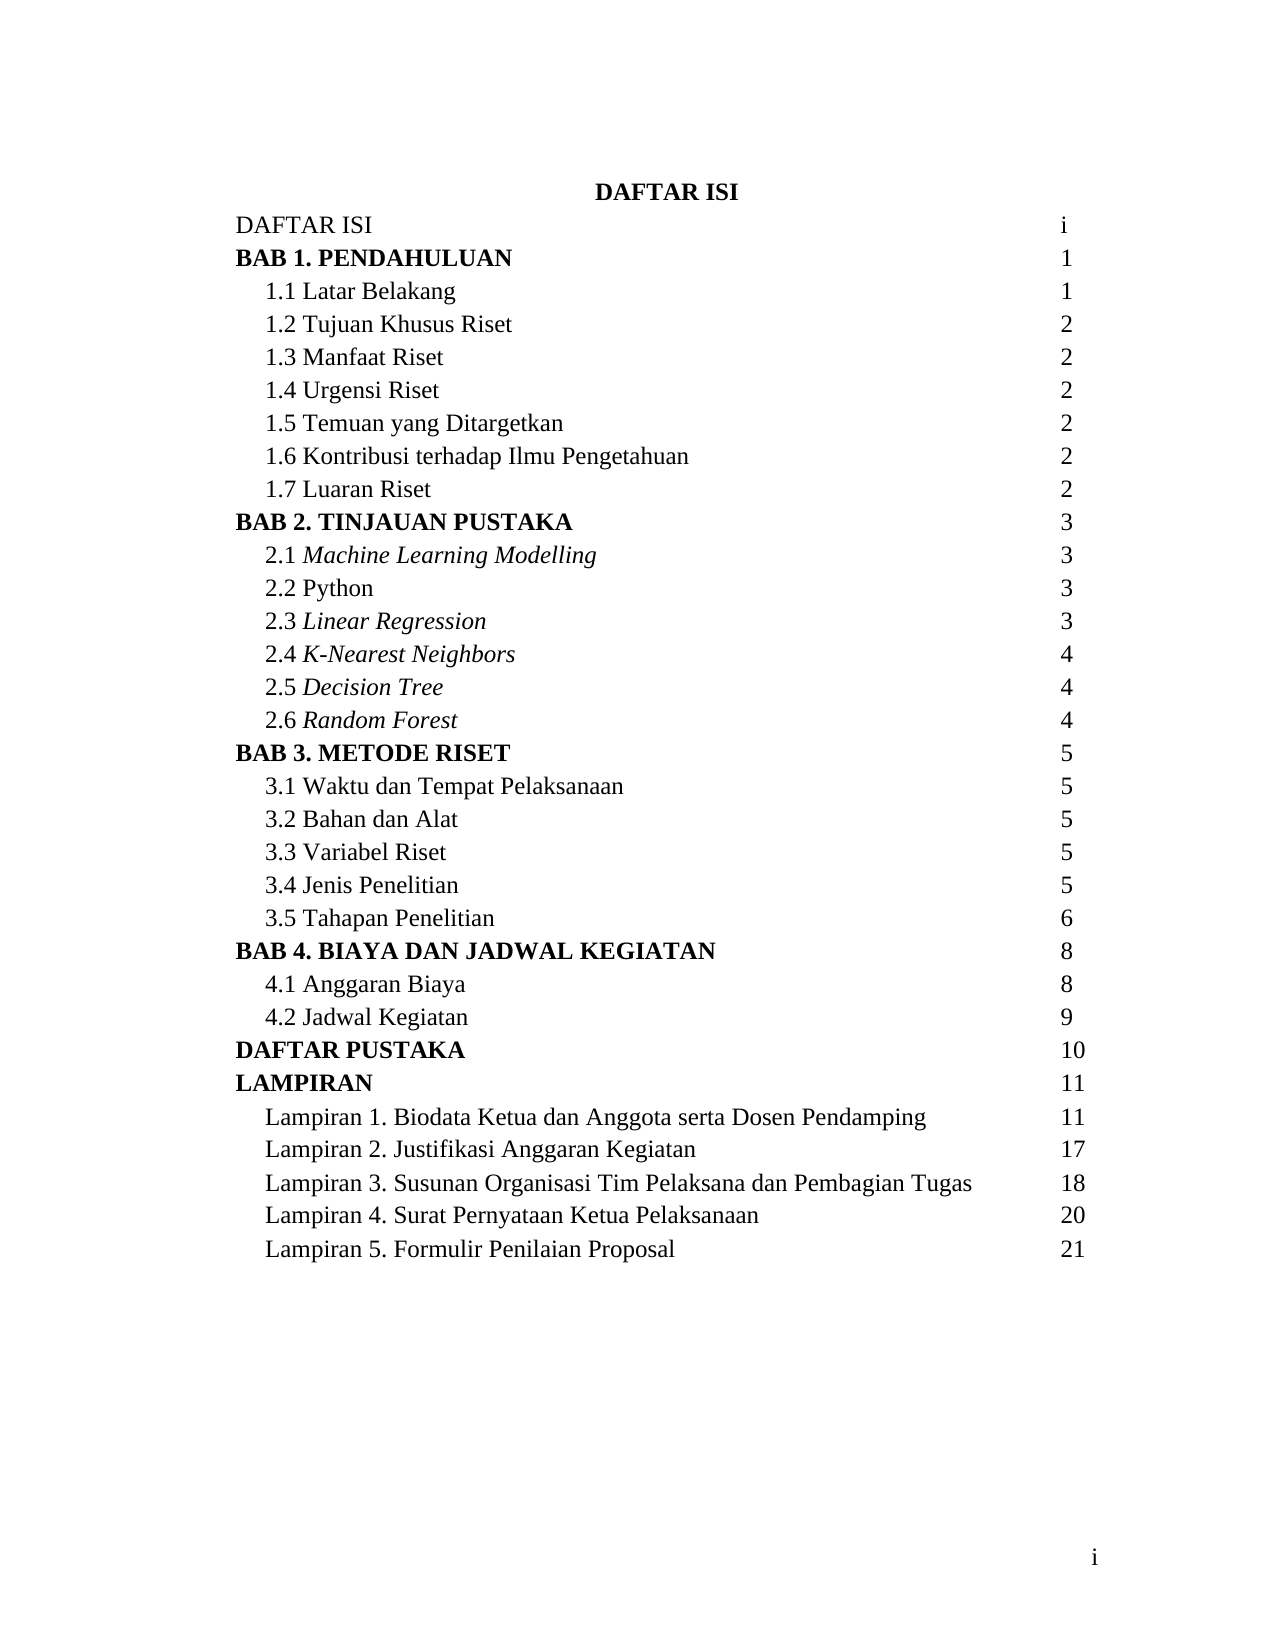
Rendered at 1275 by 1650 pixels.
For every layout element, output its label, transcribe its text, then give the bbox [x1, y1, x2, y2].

text 1.1 Latar Belakang 1 [265, 276, 1098, 305]
text 2.6 Random Forest 4 [235, 705, 1098, 734]
text 1.5 Temuan yang Ditargetkan 2 [265, 408, 1098, 437]
text Lampiran 1. Biodata Ketua dan Anggota serta Dosen Pendamping 11 [235, 1102, 1098, 1130]
text 4.1 Anggaran Biaya 8 [235, 969, 1098, 998]
text DAFTAR ISI i [235, 210, 1098, 239]
text 1.7 Luaran Riset 2 [265, 474, 1098, 503]
text 3.5 Tahapan Penelitian 6 [235, 903, 1098, 932]
text BAB 3. METODE RISET 5 [235, 738, 1098, 767]
text 2.4 K-Nearest Neighbors 4 [235, 639, 1098, 668]
text 2.3 Linear Regression 3 [235, 606, 1098, 635]
text 2.5 Decision Tree 4 [235, 672, 1098, 701]
text 2.1 Machine Learning Modelling 3 [235, 540, 1098, 569]
text BAB 2. TINJAUAN PUSTAKA 3 [235, 507, 1098, 536]
text DAFTAR PUSTAKA 10 [235, 1036, 1098, 1064]
text DAFTAR ISI [235, 177, 1098, 206]
text 4.2 Jadwal Kegiatan 9 [235, 1002, 1098, 1031]
text Lampiran 2. Justifikasi Anggaran Kegiatan 17 [235, 1134, 1098, 1163]
text 3.2 Bahan dan Alat 5 [235, 804, 1098, 833]
text 1.2 Tujuan Khusus Riset 2 [265, 309, 1098, 338]
text 3.3 Variabel Riset 5 [235, 837, 1098, 866]
text Lampiran 5. Formulir Penilaian Proposal 21 [235, 1234, 1098, 1262]
text 2.2 Python 3 [235, 573, 1098, 602]
text 1.6 Kontribusi terhadap Ilmu Pengetahuan 2 [265, 441, 1098, 470]
text LAMPIRAN 11 [235, 1068, 1098, 1097]
text 3.1 Waktu dan Tempat Pelaksanaan 5 [235, 771, 1098, 800]
text BAB 4. BIAYA DAN JADWAL KEGIATAN 8 [235, 936, 1098, 965]
text Lampiran 3. Susunan Organisasi Tim Pelaksana dan Pembagian Tugas 18 [235, 1168, 1098, 1196]
text 1.4 Urgensi Riset 2 [265, 375, 1098, 404]
text Lampiran 4. Surat Pernyataan Ketua Pelaksanaan 20 [235, 1201, 1098, 1229]
text BAB 1. PENDAHULUAN 1 [235, 243, 1098, 272]
text 3.4 Jenis Penelitian 5 [235, 870, 1098, 899]
text 1.3 Manfaat Riset 2 [265, 342, 1098, 371]
